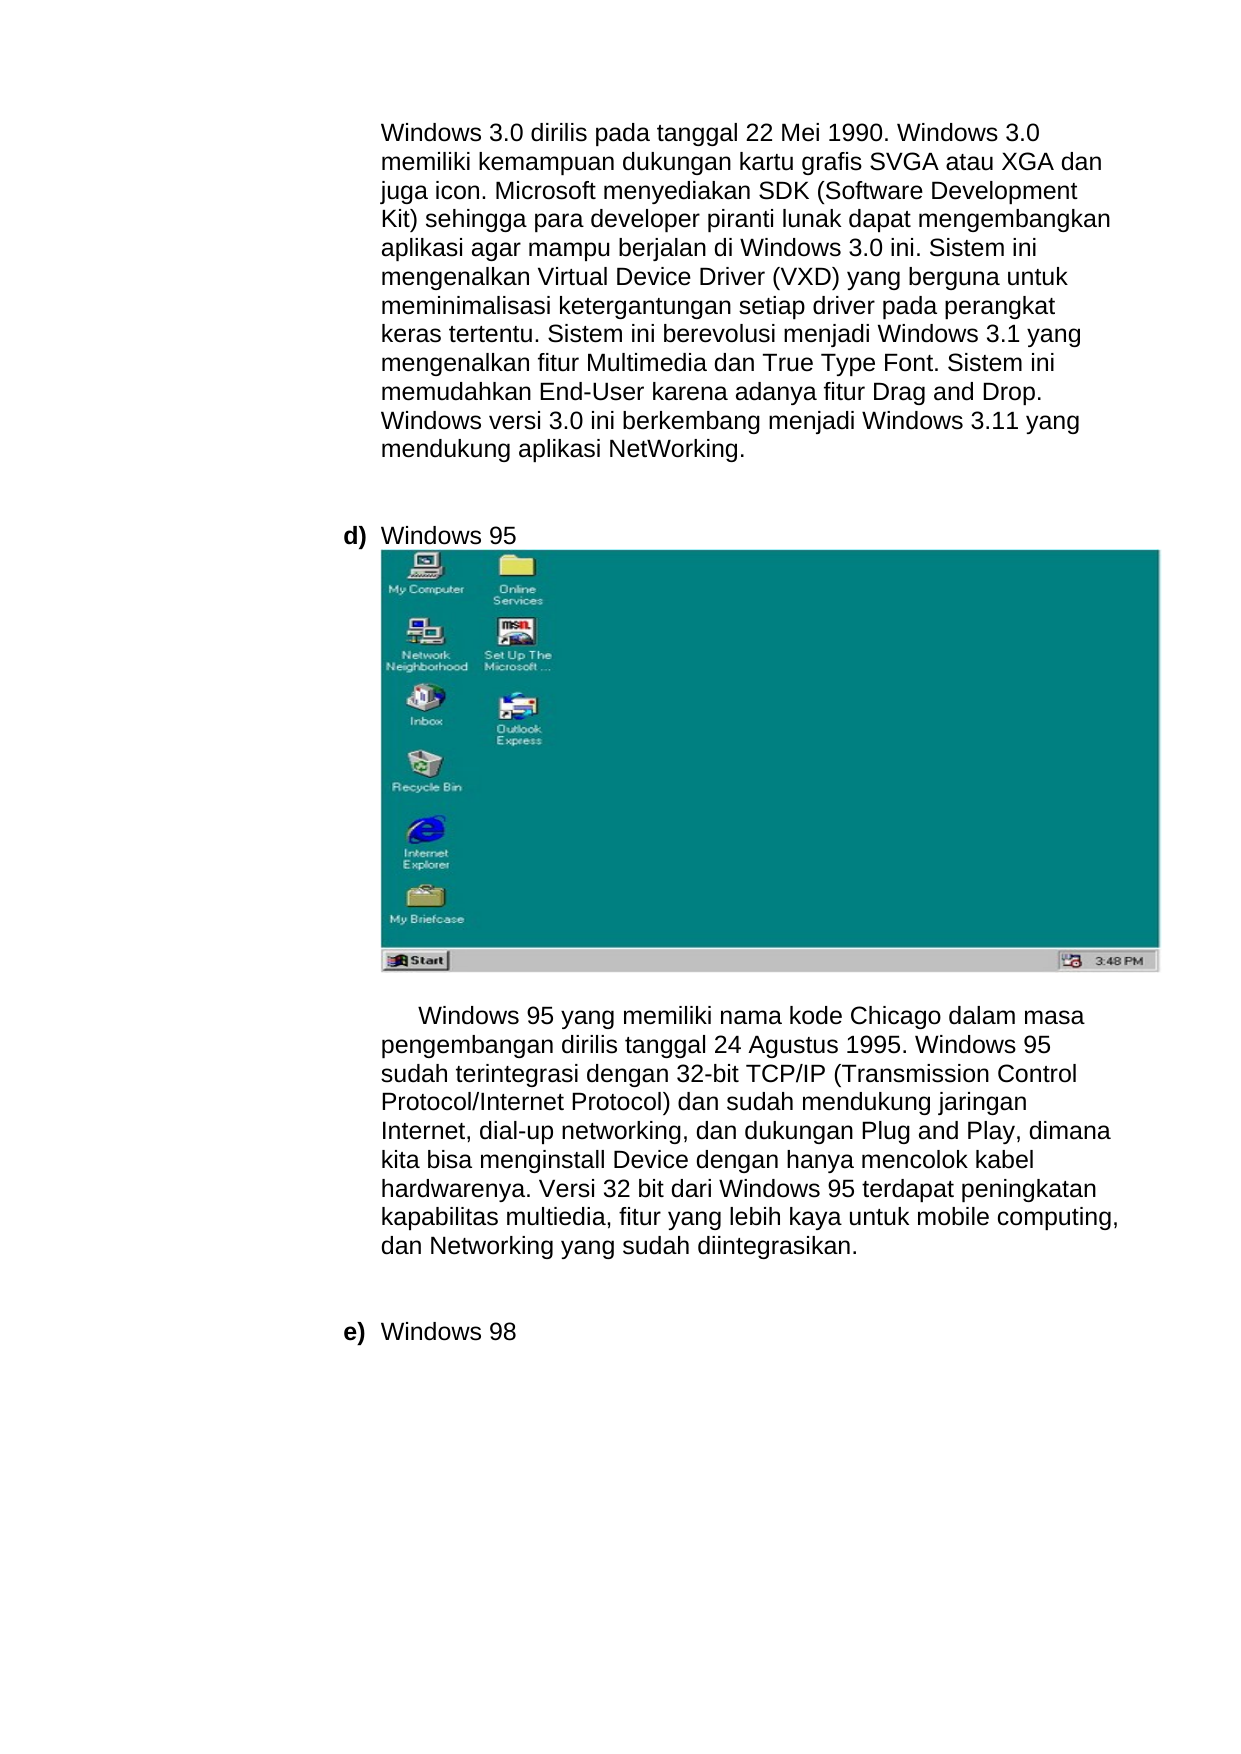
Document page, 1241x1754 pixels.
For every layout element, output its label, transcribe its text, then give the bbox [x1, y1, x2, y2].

list Windows 3.0 dirilis pada tanggal 22 Mei 1990. Windows 3.0 memiliki kemampuan dukungan kartu grafis SVGA atau XGA dan juga icon. Microsoft menyediakan SDK (Software Development Kit) sehingga para developer piranti lunak dapat mengembangkan aplikasi agar mampu berjalan di Windows 3.0 ini. Sistem ini mengenalkan Virtual Device Driver (VXD) yang berguna untuk meminimalisasi ketergantungan setiap driver pada perangkat keras tertentu. Sistem ini berevolusi menjadi Windows 3.1 yang mengenalkan fitur Multimedia dan True Type Font. Sistem ini memudahkan End-User karena adanya fitur Drag and Drop. Windows versi 3.0 ini berkembang menjadi Windows 3.11 yang mendukung aplikasi NetWorking. [381, 118, 1122, 463]
list Windows 98 [343, 1317, 1122, 1346]
list Windows 95 [343, 521, 1122, 549]
list Windows 95 yang memiliki nama kode Chicago dalam masa pengembangan dirilis tanggal 24 Agustus 1995. Windows 95 sudah terintegrasi dengan 32-bit TCP/IP (Transmission Control Protocol/Internet Protocol) dan sudah mendukung jaringan Internet, dial-up networking, dan dukungan Plug and Play, dimana kita bisa menginstall Device dengan hanya mencolok kabel hardwarenya. Versi 32 bit dari Windows 95 terdapat peningkatan kapabilitas multiedia, fitur yang lebih kaya untuk mobile computing, dan Networking yang sudah diintegrasikan. [381, 1001, 1122, 1260]
picture [380, 549, 1162, 973]
